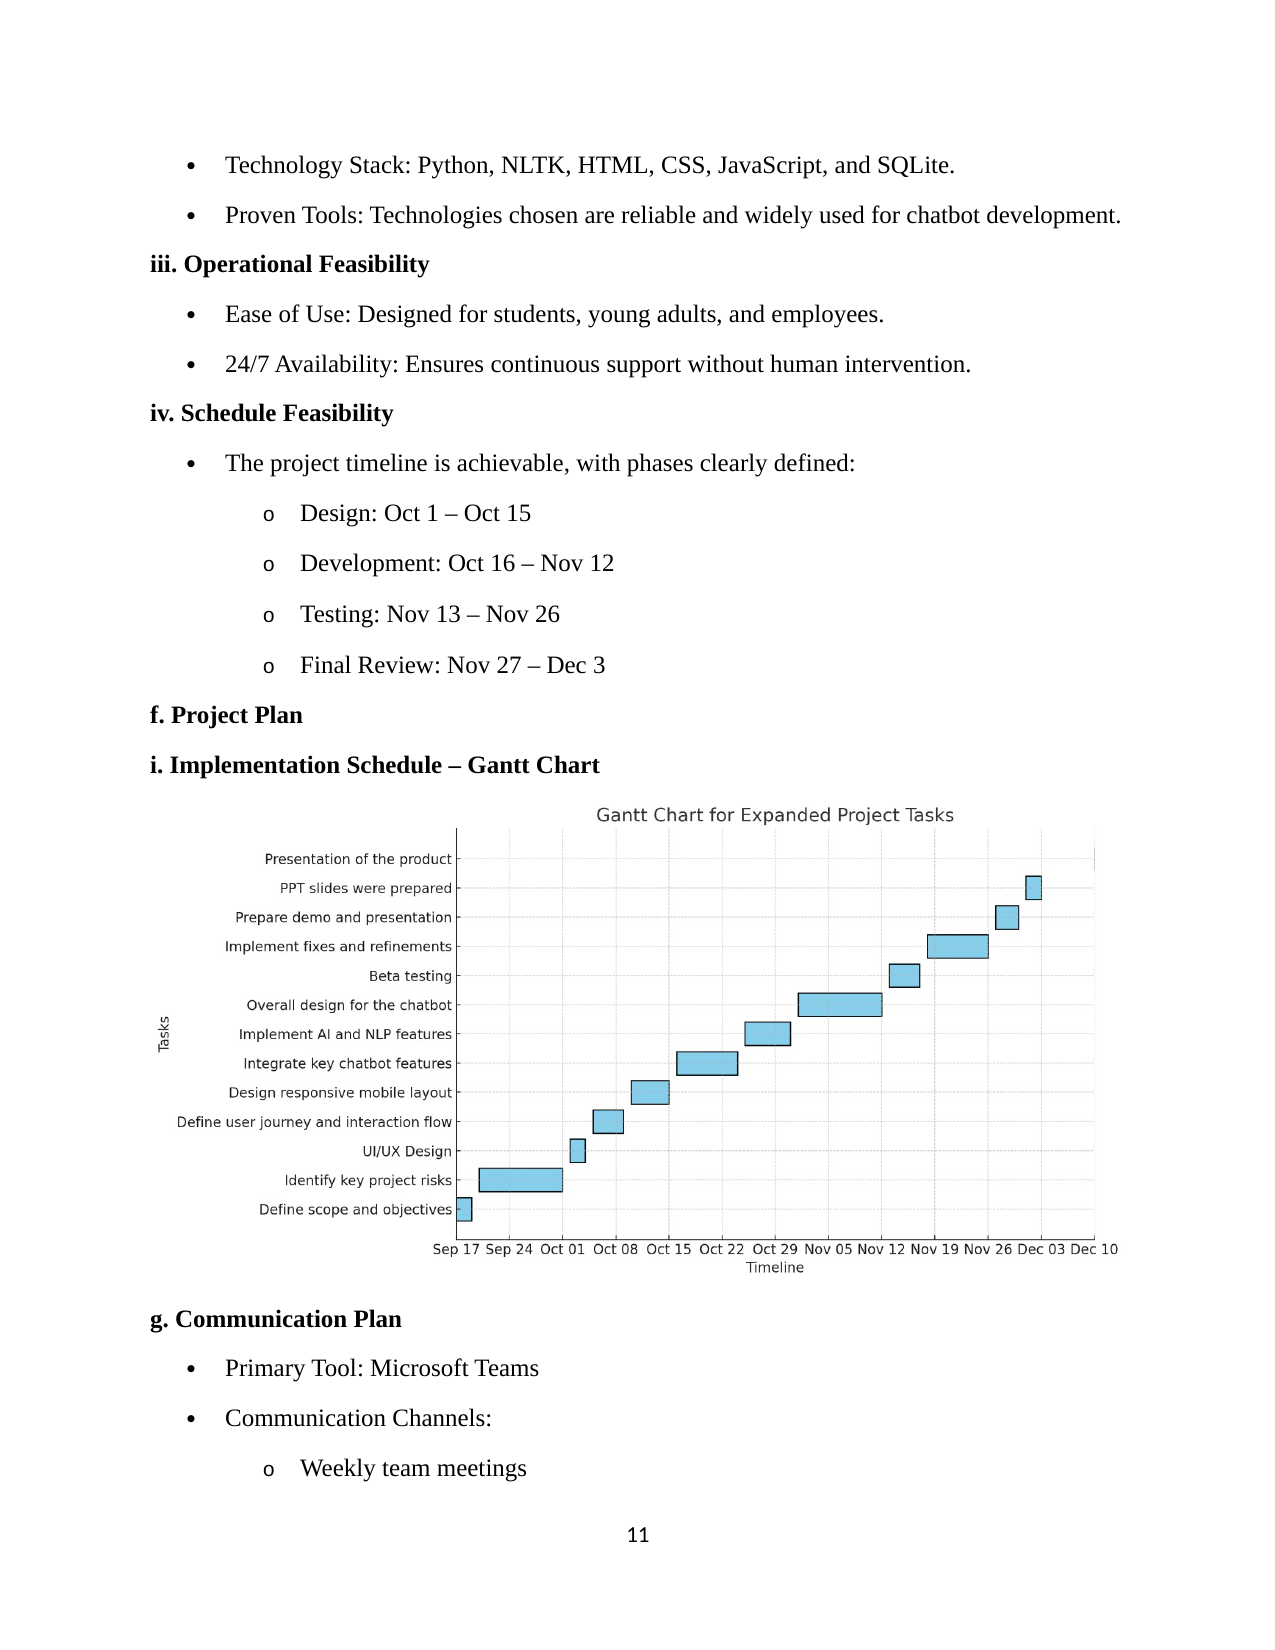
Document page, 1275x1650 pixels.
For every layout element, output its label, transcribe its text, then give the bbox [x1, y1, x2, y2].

list Ease of Use: Designed for students, young adults, and employees. [187, 299, 1125, 328]
list Final Review: Nov 27 – Dec 3 [262, 650, 1125, 679]
list 24/7 Availability: Ensures continuous support without human intervention. [187, 349, 1125, 377]
list Primary Tool: Microsoft Teams [187, 1353, 1125, 1382]
list Weekly team meetings [262, 1453, 1125, 1482]
list Communication Channels: [187, 1403, 1125, 1432]
text f. Project Plan [150, 700, 1125, 729]
list Proven Tools: Technologies chosen are reliable and widely used for chatbot development. [187, 200, 1125, 228]
list Design: Oct 1 – Oct 15 [262, 498, 1125, 527]
text g. Communication Plan [150, 1304, 1125, 1332]
text iii. Operational Feasibility [150, 249, 1125, 278]
list Technology Stack: Python, NLTK, HTML, CSS, JavaScript, and SQLite. [187, 150, 1125, 179]
list Development: Oct 16 – Nov 12 [262, 548, 1125, 578]
picture [150, 799, 1125, 1283]
text i. Implementation Schedule – Gantt Chart [150, 750, 1125, 779]
list Testing: Nov 13 – Nov 26 [262, 599, 1125, 629]
text iv. Schedule Feasibility [150, 398, 1125, 427]
list The project timeline is achievable, with phases clearly defined: [187, 448, 1125, 477]
